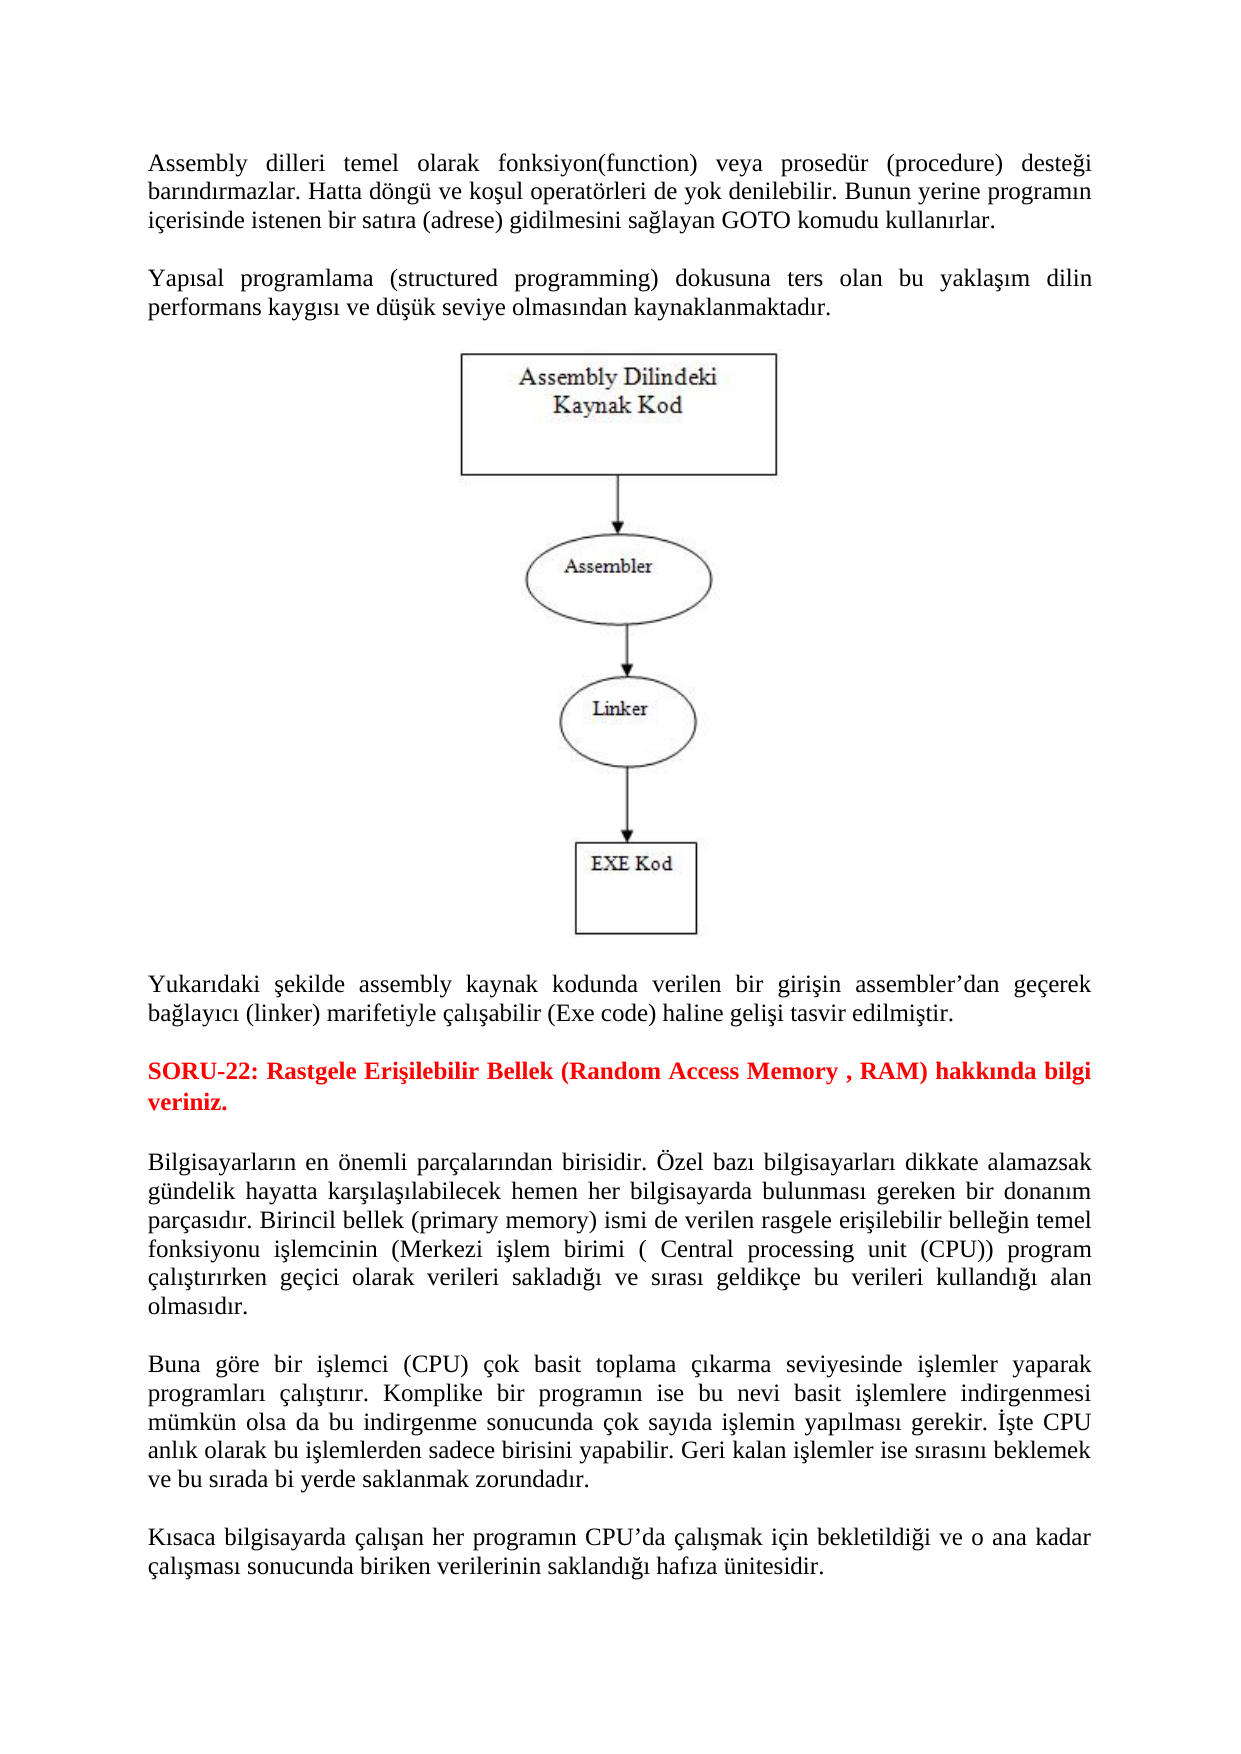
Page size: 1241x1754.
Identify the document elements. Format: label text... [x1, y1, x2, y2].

text Assembly dilleri temel olarak fonksiyon(function) veya prosedür (procedure) desteği barındırmazlar. Hatta döngü ve koşul operatörleri de yok denilebilir. Bunun yerine programın içerisinde istenen bir satıra (adrese) gidilmesini sağlayan GOTO komudu kullanırlar. [148, 148, 1093, 234]
text Kısaca bilgisayarda çalışan her programın CPU’da çalışmak için bekletildiği ve o ana kadar çalışması sonucunda biriken verilerinin saklandığı hafıza ünitesidir. [148, 1522, 1093, 1579]
subtitle SORU-22: Rastgele Erişilebilir Bellek (Random Access Memory , RAM) hakkında bilgi veriniz. [148, 1056, 1093, 1116]
text Bilgisayarların en önemli parçalarından birisidir. Özel bazı bilgisayarları dikkate alamazsak gündelik hayatta karşılaşılabilecek hemen her bilgisayarda bulunması gereken bir donanım parçasıdır. Birincil bellek (primary memory) ismi de verilen rasgele erişilebilir belleğin temel fonksiyonu işlemcinin (Merkezi işlem birimi ( Central processing unit (CPU)) program çalıştırırken geçici olarak verileri sakladığı ve sırası geldikçe bu verileri kullandığı alan olmasıdır. [148, 1147, 1093, 1320]
picture [458, 349, 782, 941]
text Buna göre bir işlemci (CPU) çok basit toplama çıkarma seviyesinde işlemler yaparak programları çalıştırır. Komplike bir programın ise bu nevi basit işlemlere indirgenmesi mümkün olsa da bu indirgenme sonucunda çok sayıda işlemin yapılması gerekir. İşte CPU anlık olarak bu işlemlerden sadece birisini yapabilir. Geri kalan işlemler ise sırasını beklemek ve bu sırada bi yerde saklanmak zorundadır. [148, 1349, 1093, 1493]
text Yukarıdaki şekilde assembly kaynak kodunda verilen bir girişin assembler’dan geçerek bağlayıcı (linker) marifetiyle çalışabilir (Exe code) haline gelişi tasvir edilmiştir. [148, 969, 1093, 1027]
text Yapısal programlama (structured programming) dokusuna ters olan bu yaklaşım dilin performans kaygısı ve düşük seviye olmasından kaynaklanmaktadır. [148, 263, 1093, 321]
